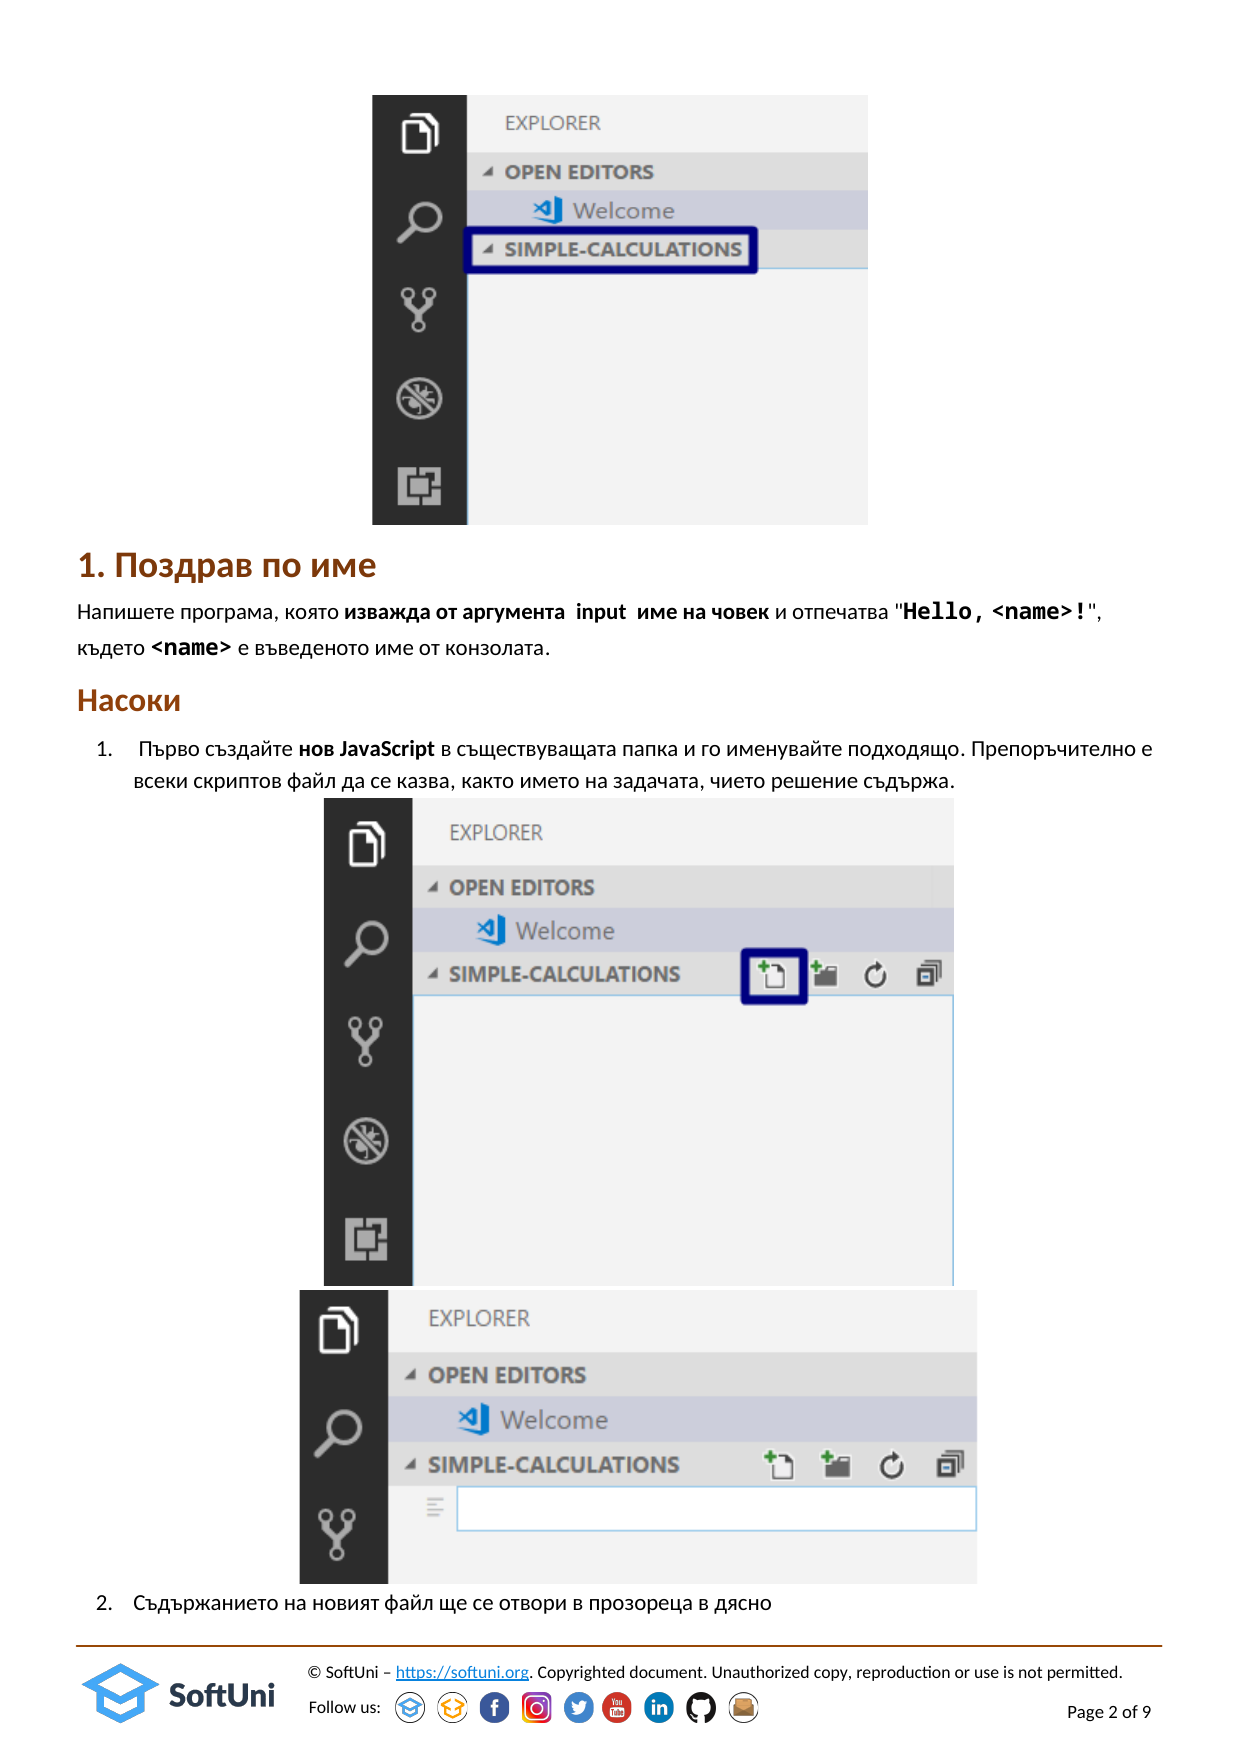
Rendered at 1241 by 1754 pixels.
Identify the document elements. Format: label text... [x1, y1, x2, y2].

picture [602, 1692, 632, 1723]
picture [728, 1692, 759, 1723]
subtitle Поздрав по име [77, 541, 1163, 587]
picture [437, 1692, 468, 1723]
picture [395, 1692, 425, 1723]
list Първо създайте нов JavaScript в съществуващата папка и го именувайте подходящо. Препоръчително е всеки скриптов файл да се казва, както името на задачата, чието решение съдържа. [96, 734, 1163, 795]
text Напишете програма, която изважда от аргумента input име на човек и отпечатва "Hello, <name>!", където <name> е въведеното име от конзолата. [77, 595, 1163, 662]
picture [665, 1714, 674, 1723]
picture [644, 1714, 653, 1723]
picture [372, 95, 868, 525]
picture [75, 1658, 281, 1729]
subtitle Насоки [77, 679, 1163, 720]
picture [665, 1692, 674, 1701]
picture [323, 798, 954, 1286]
picture [299, 1290, 979, 1584]
picture [644, 1692, 653, 1701]
picture [658, 1705, 667, 1714]
picture [479, 1692, 510, 1723]
picture [686, 1692, 716, 1723]
picture [522, 1692, 552, 1723]
list Съдържанието на новият файл ще се отвори в прозореца в дясно [96, 1588, 1163, 1616]
picture [564, 1692, 594, 1723]
